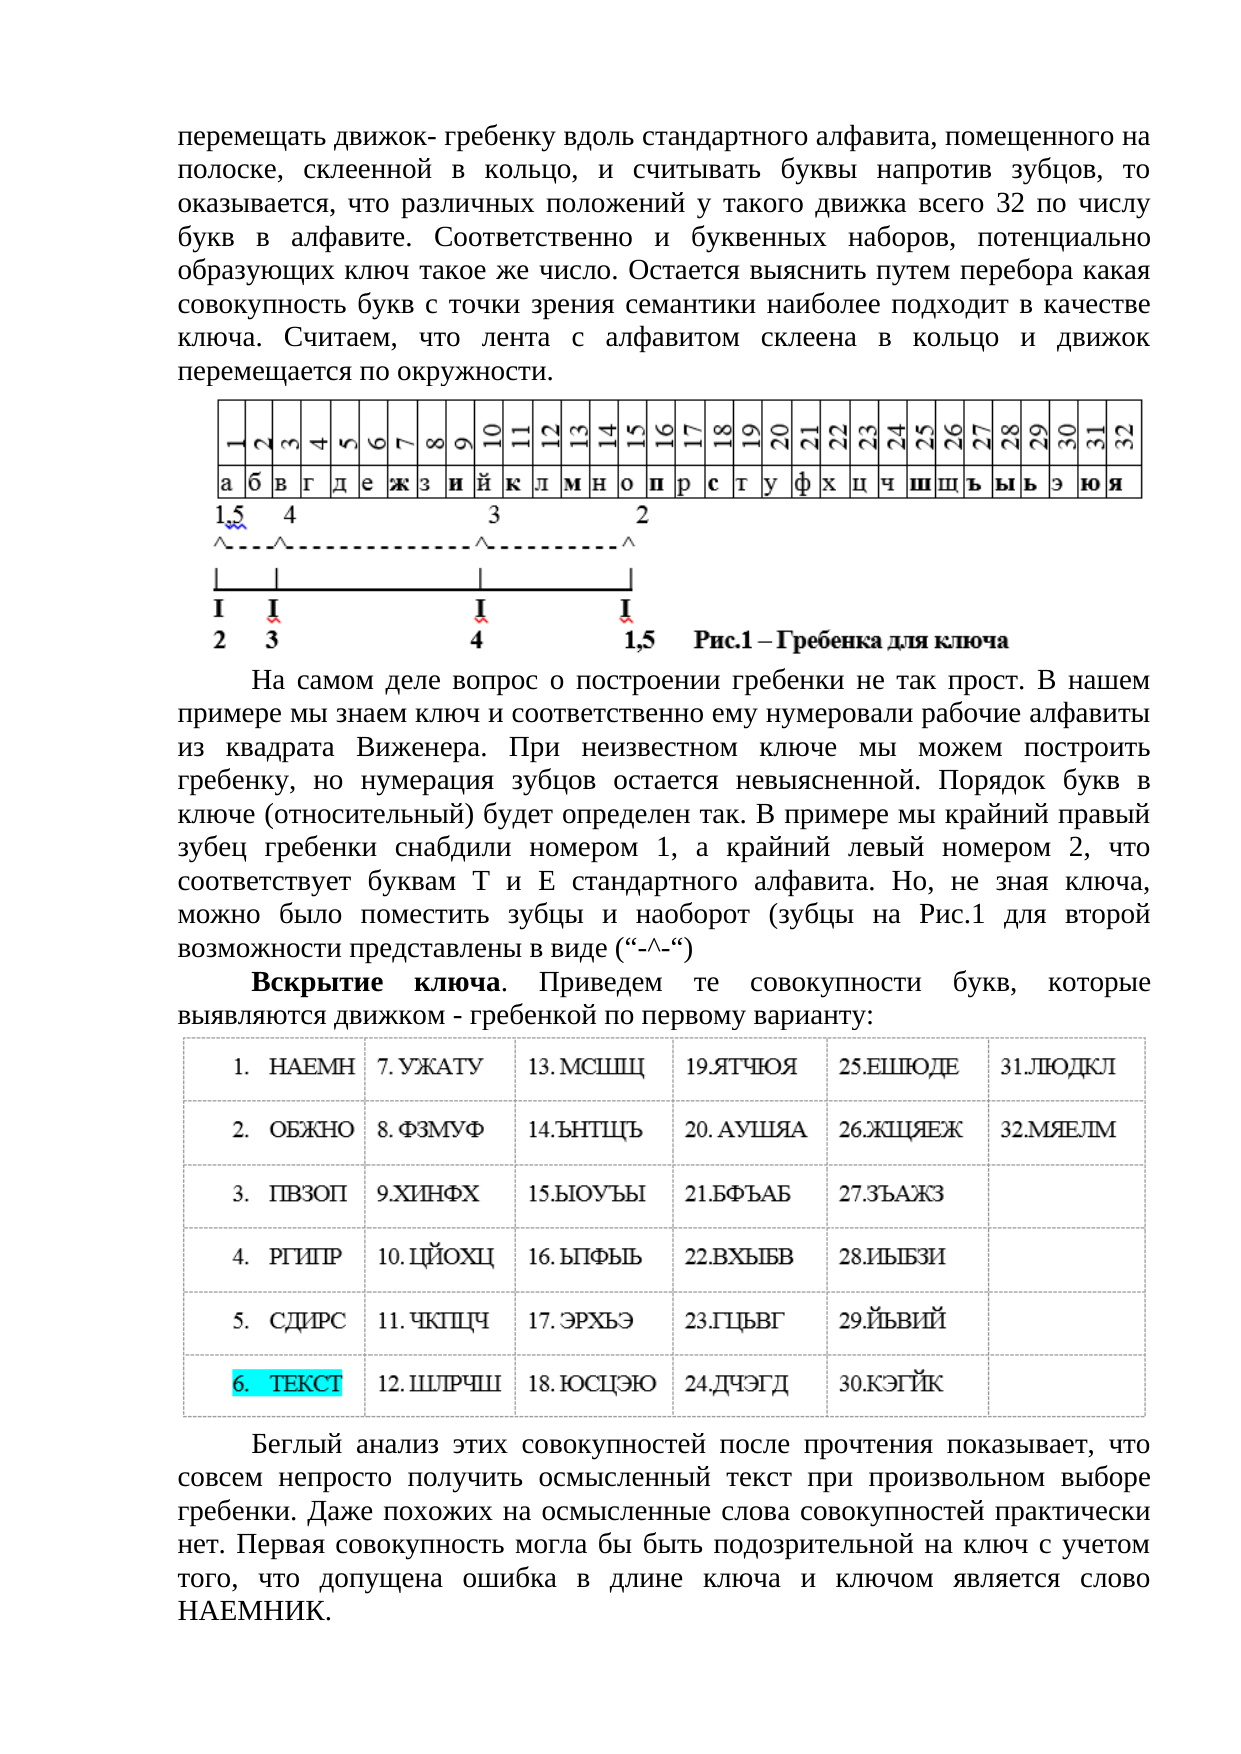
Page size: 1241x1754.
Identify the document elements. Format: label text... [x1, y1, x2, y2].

text Беглый анализ этих совокупностей после прочтения показывает, что совсем непросто получить осмысленный текст при произвольном выборе гребенки. Даже похожих на осмысленные слова совокупностей практически нет. Первая совокупность могла бы быть подозрительной на ключ с учетом того, что допущена ошибка в длине ключа и ключом является слово НАЕМНИК. [177, 1426, 1152, 1627]
text На самом деле вопрос о построении гребенки не так прост. В нашем примере мы знаем ключ и соответственно ему нумеровали рабочие алфавиты из квадрата Виженера. При неизвестном ключе мы можем построить гребенку, но нумерация зубцов остается невыясненной. Порядок букв в ключе (относительный) будет определен так. В примере мы крайний правый зубец гребенки снабдили номером 1, а крайний левый номером 2, что соответствует буквам Т и Е стандартного алфавита. Но, не зная ключа, можно было поместить зубцы и наоборот (зубцы на Рис.1 для второй возможности представлены в виде (“-^-“) [177, 662, 1152, 964]
picture [177, 386, 1152, 662]
picture [177, 1030, 1152, 1426]
text Вскрытие ключа. Приведем те совокупности букв, которые выявляются движком - гребенкой по первому варианту: [177, 964, 1152, 1030]
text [177, 118, 1152, 386]
